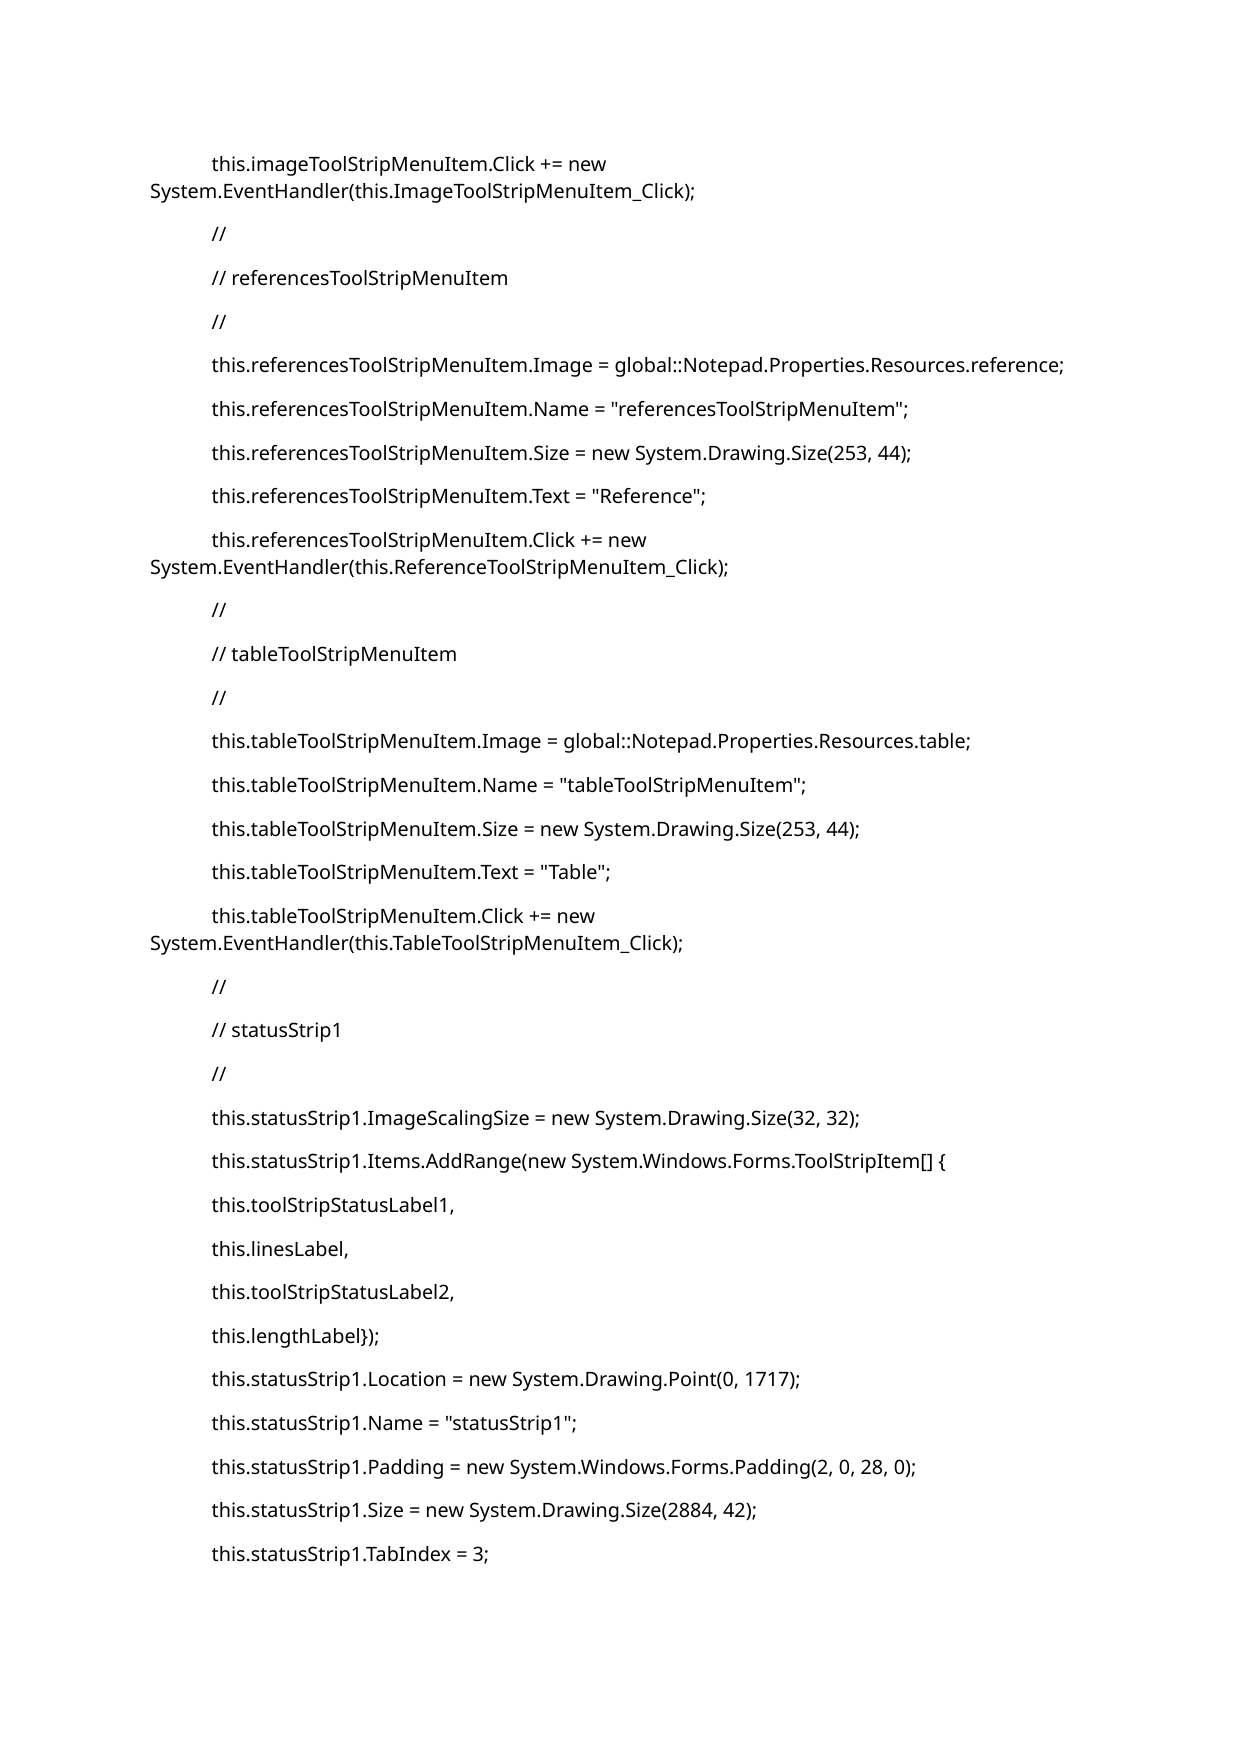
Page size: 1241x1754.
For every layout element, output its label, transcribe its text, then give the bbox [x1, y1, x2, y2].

text // [150, 1060, 1090, 1087]
text this.tableToolStripMenuItem.Click += new System.EventHandler(this.TableToolStripMenuItem_Click); [150, 902, 1090, 956]
text this.tableToolStripMenuItem.Text = "Table"; [150, 859, 1090, 886]
text this.lengthLabel}); [150, 1322, 1090, 1349]
text this.toolStripStatusLabel1, [150, 1191, 1090, 1218]
text this.referencesToolStripMenuItem.Click += new System.EventHandler(this.ReferenceToolStripMenuItem_Click); [150, 526, 1090, 580]
text this.statusStrip1.Location = new System.Drawing.Point(0, 1717); [150, 1366, 1090, 1393]
text // [150, 684, 1090, 711]
text this.statusStrip1.Name = "statusStrip1"; [150, 1409, 1090, 1436]
text this.tableToolStripMenuItem.Image = global::Notepad.Properties.Resources.table; [150, 728, 1090, 755]
text // [150, 597, 1090, 624]
text // statusStrip1 [150, 1017, 1090, 1043]
text // [150, 221, 1090, 248]
text this.referencesToolStripMenuItem.Text = "Reference"; [150, 482, 1090, 509]
text // [150, 308, 1090, 335]
text this.linesLabel, [150, 1235, 1090, 1262]
text // [150, 973, 1090, 1000]
text this.imageToolStripMenuItem.Click += new System.EventHandler(this.ImageToolStripMenuItem_Click); [150, 150, 1090, 204]
text this.referencesToolStripMenuItem.Name = "referencesToolStripMenuItem"; [150, 395, 1090, 422]
text this.toolStripStatusLabel2, [150, 1278, 1090, 1305]
text this.statusStrip1.Padding = new System.Windows.Forms.Padding(2, 0, 28, 0); [150, 1453, 1090, 1480]
text this.tableToolStripMenuItem.Name = "tableToolStripMenuItem"; [150, 771, 1090, 798]
text this.referencesToolStripMenuItem.Image = global::Notepad.Properties.Resources.reference; [150, 352, 1090, 378]
text // tableToolStripMenuItem [150, 640, 1090, 667]
text this.statusStrip1.Items.AddRange(new System.Windows.Forms.ToolStripItem[] { [150, 1147, 1090, 1174]
text this.statusStrip1.TabIndex = 3; [150, 1540, 1090, 1567]
text this.statusStrip1.Size = new System.Drawing.Size(2884, 42); [150, 1497, 1090, 1524]
text // referencesToolStripMenuItem [150, 264, 1090, 291]
text this.tableToolStripMenuItem.Size = new System.Drawing.Size(253, 44); [150, 815, 1090, 842]
text this.referencesToolStripMenuItem.Size = new System.Drawing.Size(253, 44); [150, 439, 1090, 466]
text this.statusStrip1.ImageScalingSize = new System.Drawing.Size(32, 32); [150, 1104, 1090, 1131]
